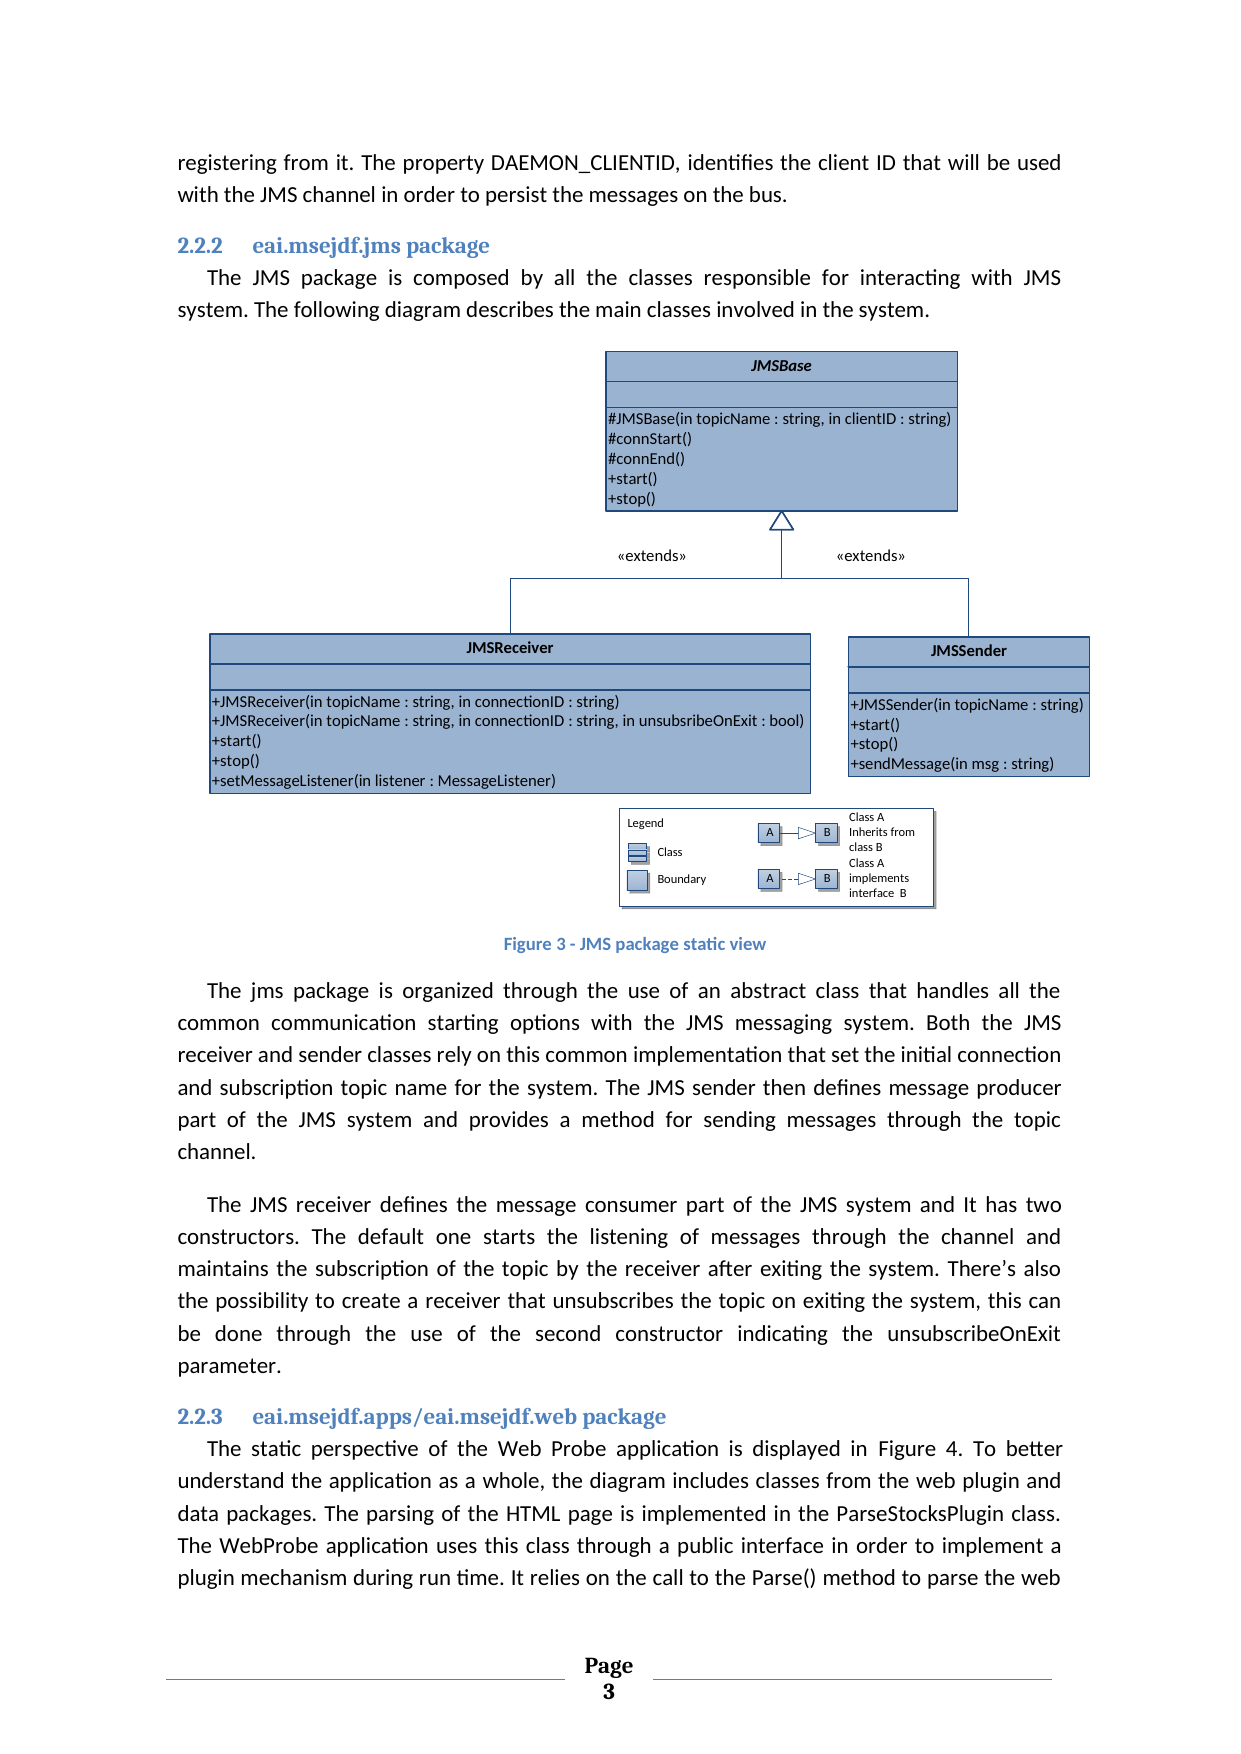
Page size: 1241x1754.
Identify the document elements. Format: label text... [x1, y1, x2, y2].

text Figure 3 - JMS package static view [177, 932, 1063, 955]
subtitle eai.msejdf.jms package [177, 233, 1063, 259]
text The JMS package is composed by all the classes responsible for interacting with JMS system. The following diagram describes the main classes involved in the system. [177, 263, 1063, 323]
text The jms package is organized through the use of an abstract class that handles all the common communication starting options with the JMS messaging system. Both the JMS receiver and sender classes rely on this common implementation that set the initial connection and subscription topic name for the system. The JMS sender then defines message producer part of the JMS system and provides a method for sending messages through the topic channel. [177, 976, 1063, 1165]
subtitle eai.msejdf.apps/eai.msejdf.web package [177, 1404, 1063, 1430]
text The JMS receiver defines the message consumer part of the JMS system and It has two constructors. The default one starts the listening of messages through the channel and maintains the subscription of the topic by the receiver after exiting the system. There’s also the possibility to create a receiver that unsubscribes the topic on exiting the system, this can be done through the use of the second constructor indicating the unsubscribeOnExit parameter. [177, 1190, 1063, 1379]
